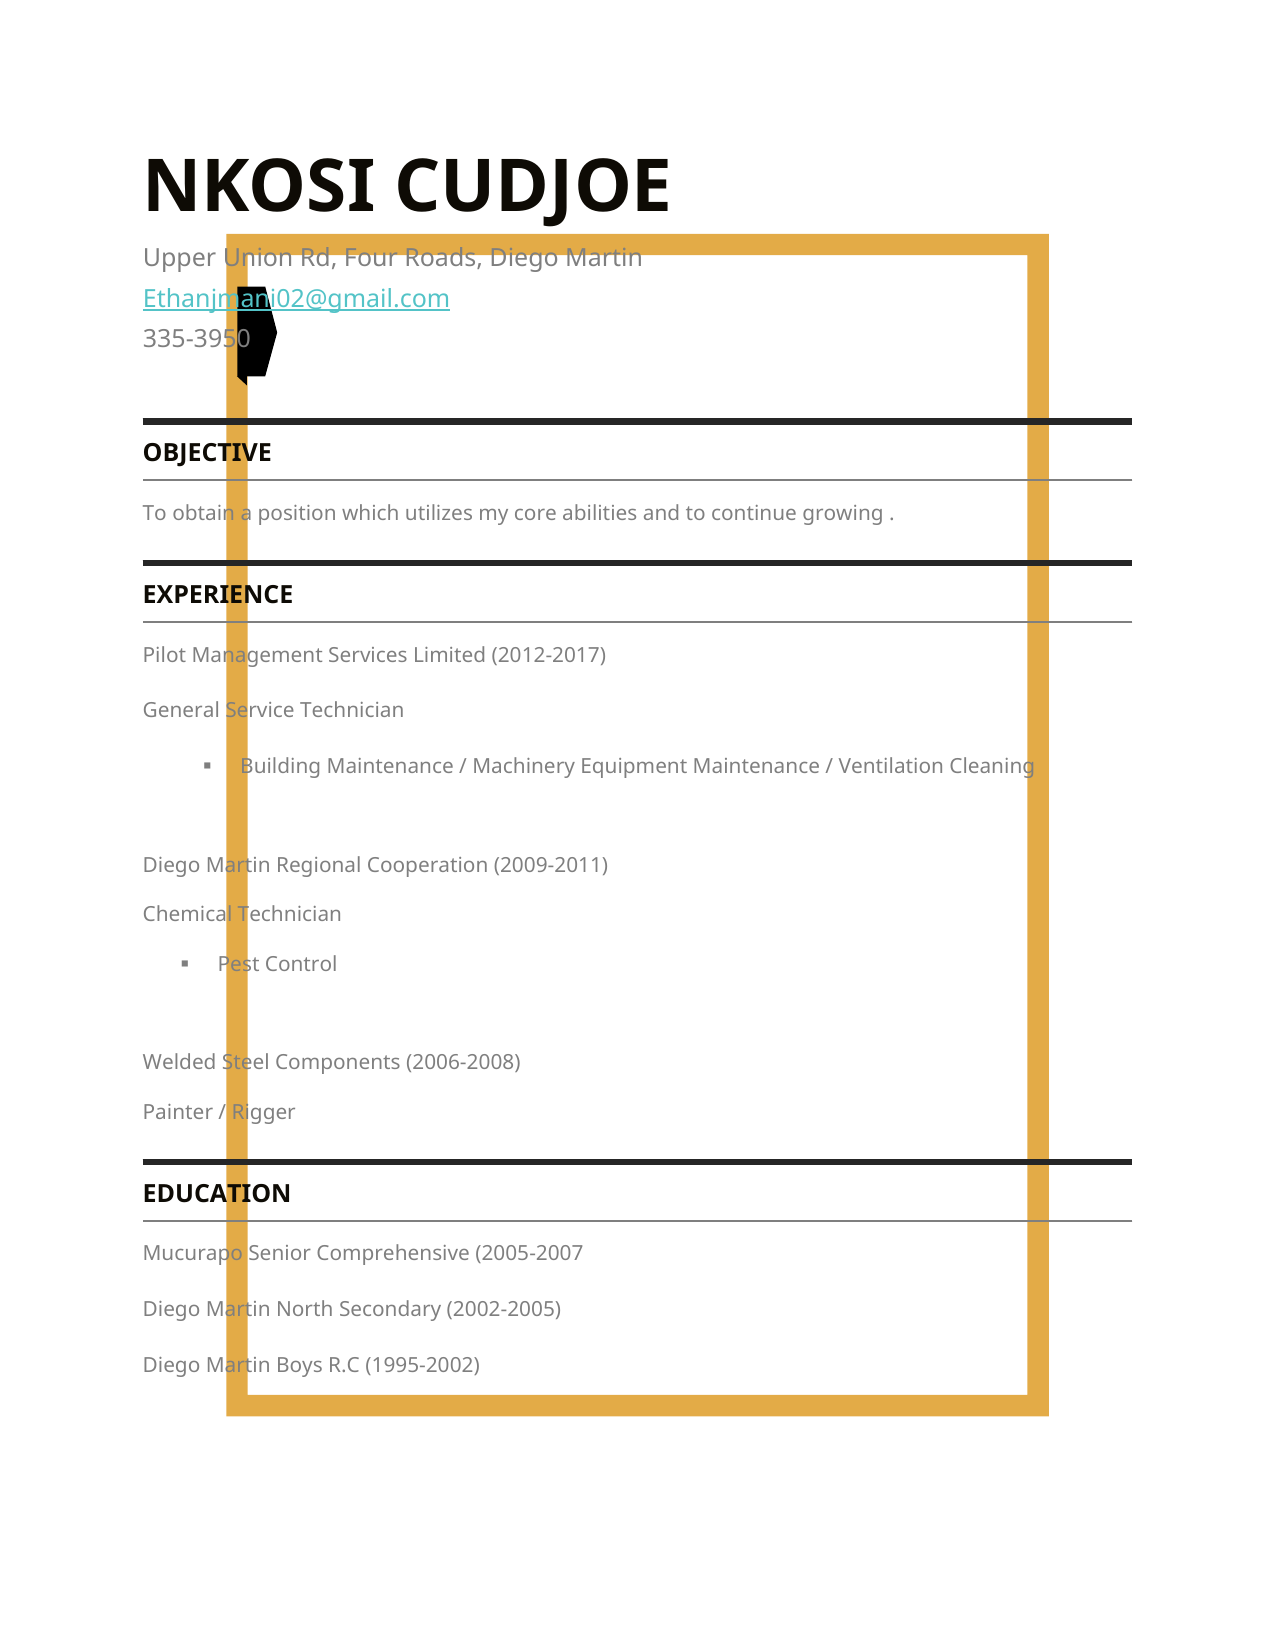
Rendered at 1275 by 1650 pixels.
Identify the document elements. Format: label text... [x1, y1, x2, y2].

list Diego Martin Regional Cooperation (2009-2011) [142, 850, 1132, 878]
text Ethanjmani02@gmail.com [143, 280, 832, 314]
list Building Maintenance / Machinery Equipment Maintenance / Ventilation Cleaning [202, 751, 1132, 779]
text Nkosi Cudjoe [142, 147, 1132, 227]
list Pest Control [180, 949, 1132, 977]
list Welded Steel Components (2006-2008) [142, 1047, 1132, 1076]
text Pilot Management Services Limited (2012-2017) [142, 640, 1132, 668]
text General Service Technician [142, 696, 1132, 724]
text Diego Martin Boys R.C (1995-2002) [142, 1350, 1132, 1378]
text To obtain a position which utilizes my core abilities and to continue growing . [142, 498, 1132, 527]
list Painter / Rigger [142, 1097, 1132, 1125]
list Chemical Technician [142, 899, 1132, 928]
text Diego Martin North Secondary (2002-2005) [142, 1294, 1132, 1323]
text Mucurapo Senior Comprehensive (2005-2007 [142, 1238, 1132, 1267]
text Upper Union Rd, Four Roads, Diego Martin [143, 239, 832, 273]
text 335-3950 [143, 321, 832, 355]
